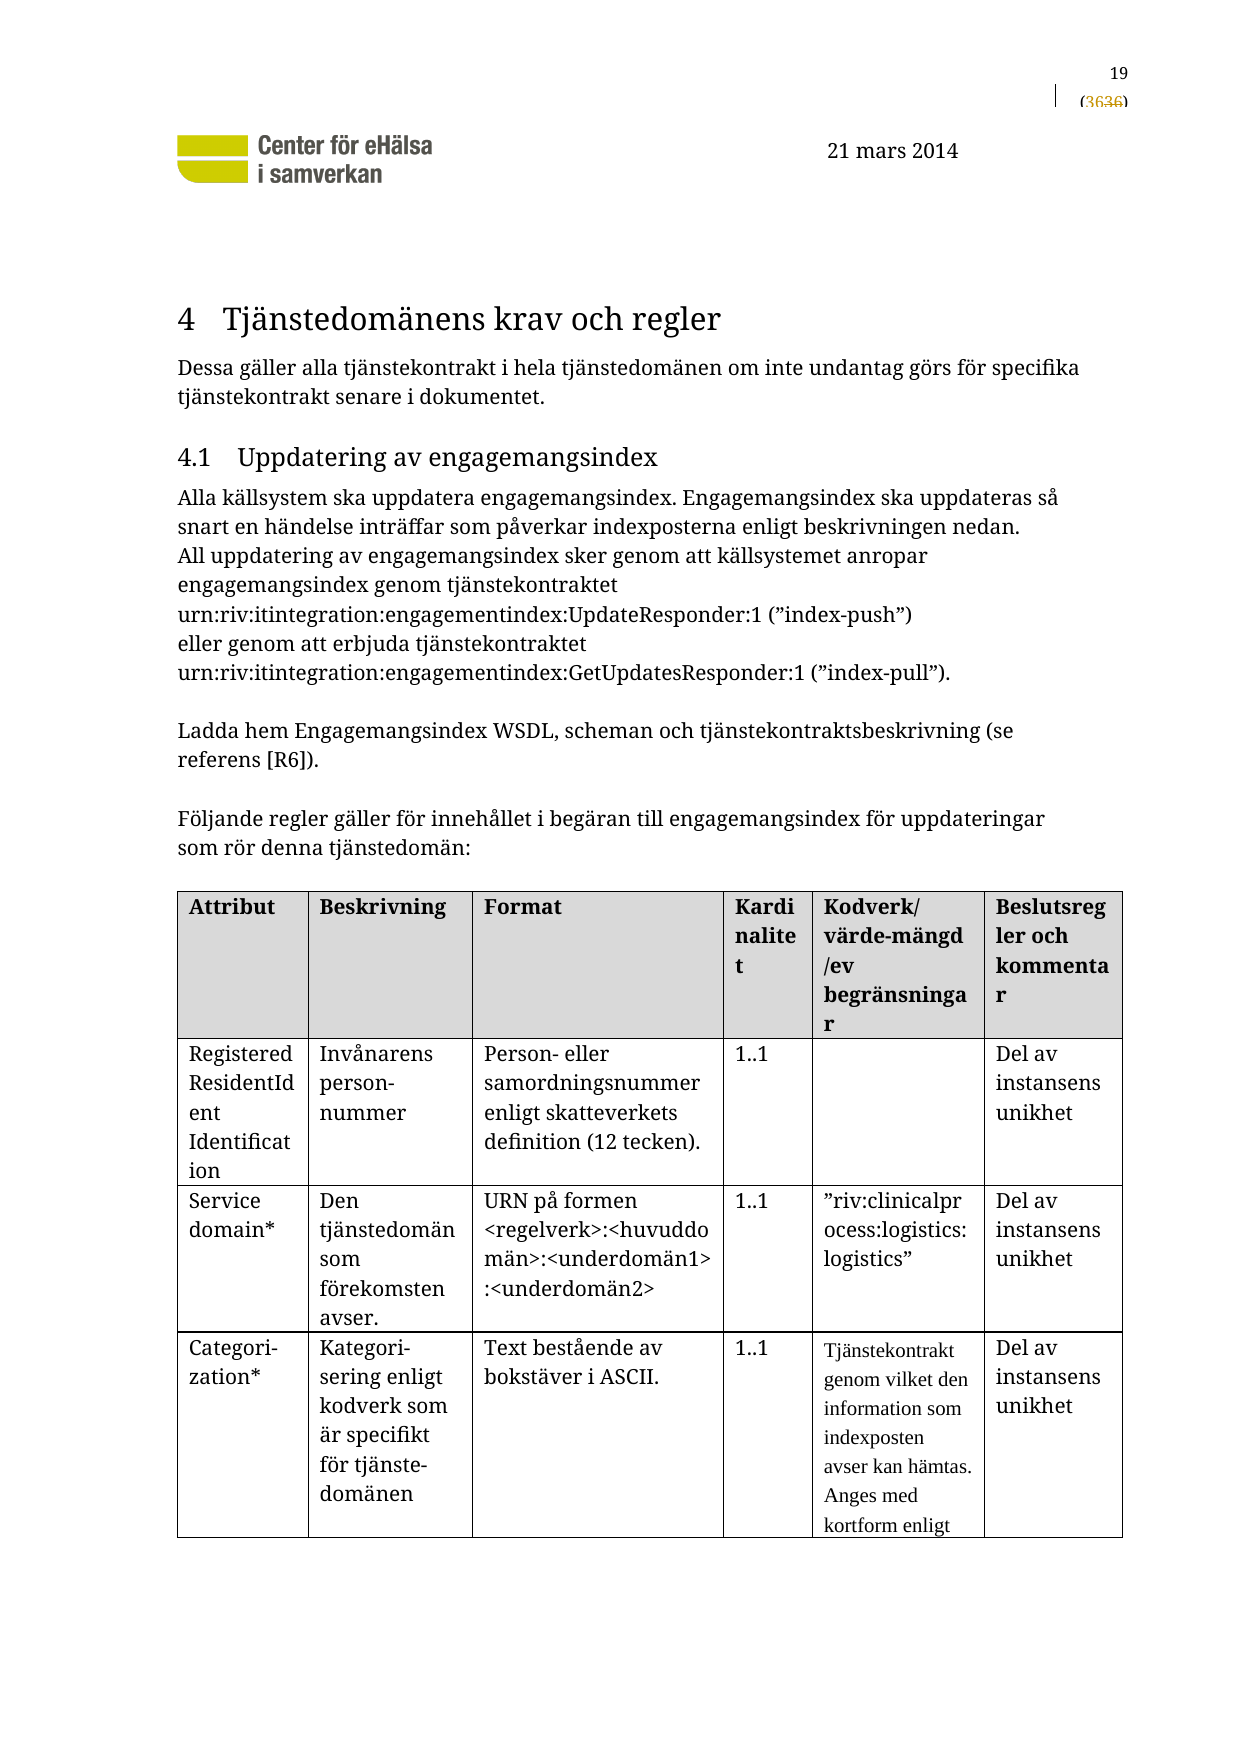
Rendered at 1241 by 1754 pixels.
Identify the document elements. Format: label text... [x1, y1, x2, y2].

table_cell Categori-zation* [178, 1333, 308, 1537]
table_header Beskrivning [309, 892, 472, 1038]
subtitle Tjänstedomänens krav och regler [177, 297, 1081, 340]
text All uppdatering av engagemangsindex sker genom att källsystemet anropar engagemangsindex genom tjänstekontraktet [177, 541, 1081, 599]
table_cell 1..1 [724, 1333, 812, 1537]
table_header Format [473, 892, 723, 1038]
text Ladda hem Engagemangsindex WSDL, scheman och tjänstekontraktsbeskrivning (se referens [R6]). [177, 716, 1081, 774]
table_cell URN på formen <regelverk>:<huvuddomän>:<underdomän1>:<underdomän2> [473, 1186, 723, 1331]
table_header Attribut [178, 892, 308, 1038]
text eller genom att erbjuda tjänstekontraktet [177, 628, 1081, 657]
table_cell Del av instansens unikhet [985, 1039, 1122, 1184]
table_cell 1..1 [724, 1039, 812, 1184]
subtitle Uppdatering av engagemangsindex [177, 440, 1081, 474]
table_header Kardinalitet [724, 892, 812, 1038]
table_cell Tjänstekontrakt genom vilket den information som indexposten avser kan hämtas. Anges med kortform enligt tabell nedan. [813, 1333, 984, 1537]
table_cell Person- eller samordningsnummer enligt skatteverkets definition (12 tecken). [473, 1039, 723, 1184]
table_cell Invånarens person-nummer [309, 1039, 472, 1184]
table_cell Text bestående av bokstäver i ASCII. [473, 1333, 723, 1537]
table_cell Kategori-sering enligt kodverk som är specifikt för tjänste-domänen [309, 1333, 472, 1537]
table_cell [813, 1039, 984, 1184]
text urn:riv:itintegration:engagementindex:UpdateResponder:1 (”index-push”) [177, 599, 1081, 628]
table_header Kodverk/värde-mängd /ev begränsningar [813, 892, 984, 1038]
table_cell 1..1 [724, 1186, 812, 1331]
text Följande regler gäller för innehållet i begäran till engagemangsindex för uppdateringar som rör denna tjänstedomän: [177, 803, 1081, 862]
text Dessa gäller alla tjänstekontrakt i hela tjänstedomänen om inte undantag görs för specifika tjänstekontrakt senare i dokumentet. [177, 352, 1081, 411]
text urn:riv:itintegration:engagementindex:GetUpdatesResponder:1 (”index-pull”). [177, 657, 1081, 687]
table_header Beslutsregler och kommentar [985, 892, 1122, 1038]
table_cell Del av instansens unikhet [985, 1333, 1122, 1537]
table_cell ”riv:clinicalprocess:logistics:logistics” [813, 1186, 984, 1331]
table_cell Registered ResidentIdent Identification [178, 1039, 308, 1184]
picture [177, 135, 432, 183]
table_cell Service domain* [178, 1186, 308, 1331]
table_cell Den tjänstedomän som förekomsten avser. [309, 1186, 472, 1331]
text Alla källsystem ska uppdatera engagemangsindex. Engagemangsindex ska uppdateras så snart en händelse inträffar som påverkar indexposterna enligt beskrivningen nedan. [177, 482, 1081, 541]
table_cell Del av instansens unikhet [985, 1186, 1122, 1331]
